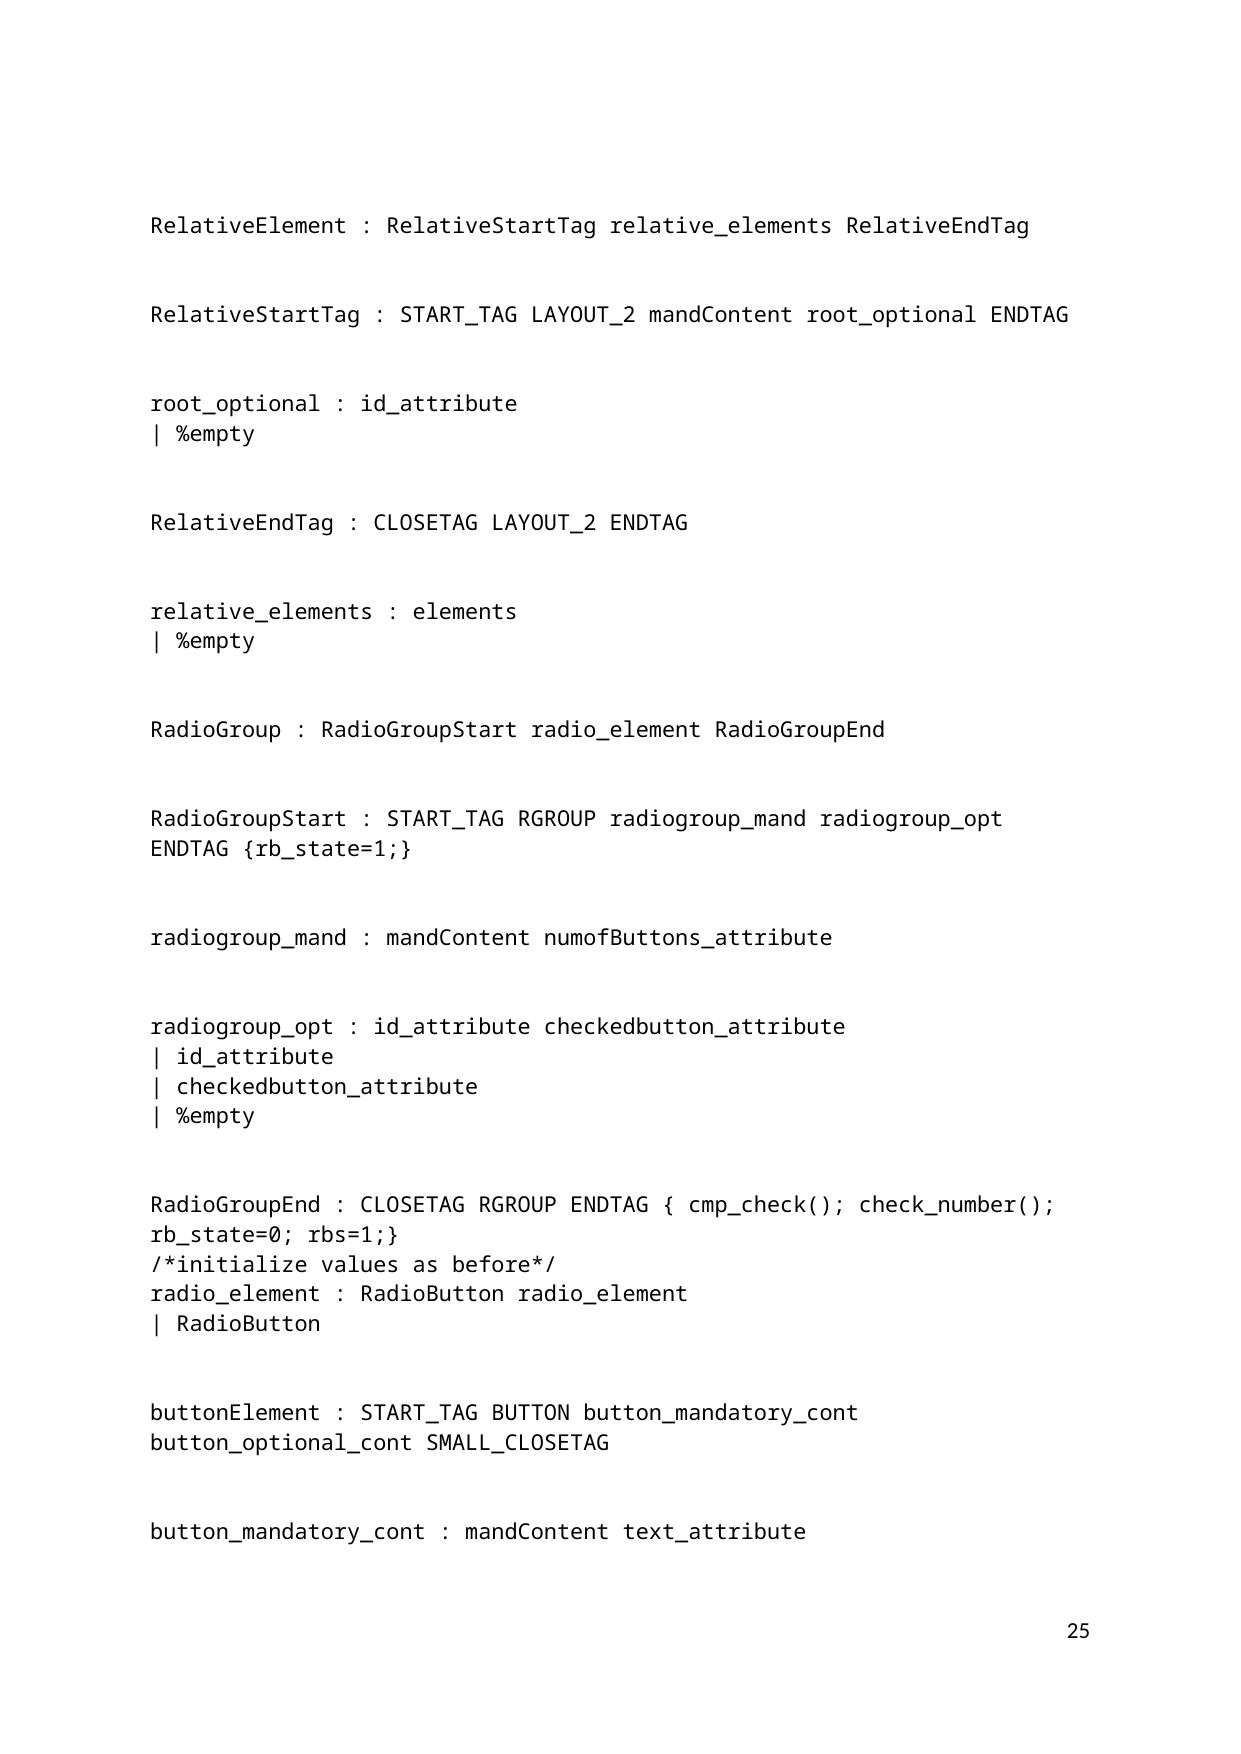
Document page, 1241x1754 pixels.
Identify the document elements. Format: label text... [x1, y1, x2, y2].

text | checkedbutton_attribute [150, 1070, 1090, 1100]
text RadioGroup : RadioGroupStart radio_element RadioGroupEnd [150, 714, 1090, 744]
text | %empty [150, 625, 1090, 655]
text | RadioButton [150, 1308, 1090, 1337]
text button_mandatory_cont : mandContent text_attribute [150, 1516, 1090, 1545]
text | id_attribute [150, 1041, 1090, 1070]
text RelativeStartTag : START_TAG LAYOUT_2 mandContent root_optional ENDTAG [150, 298, 1090, 328]
text root_optional : id_attribute [150, 387, 1090, 417]
text radiogroup_opt : id_attribute checkedbutton_attribute [150, 1011, 1090, 1041]
text /*initialize values as before*/ [150, 1248, 1090, 1278]
text relative_elements : elements [150, 595, 1090, 625]
text RelativeElement : RelativeStartTag relative_elements RelativeEndTag [150, 209, 1090, 239]
text | %empty [150, 1100, 1090, 1130]
text RadioGroupEnd : CLOSETAG RGROUP ENDTAG { cmp_check(); check_number(); rb_state=0; rbs=1;} [150, 1189, 1090, 1248]
text radiogroup_mand : mandContent numofButtons_attribute [150, 922, 1090, 952]
text radio_element : RadioButton radio_element [150, 1278, 1090, 1308]
text | %empty [150, 417, 1090, 447]
text RelativeEndTag : CLOSETAG LAYOUT_2 ENDTAG [150, 506, 1090, 536]
text buttonElement : START_TAG BUTTON button_mandatory_cont button_optional_cont SMALL_CLOSETAG [150, 1397, 1090, 1456]
text RadioGroupStart : START_TAG RGROUP radiogroup_mand radiogroup_opt ENDTAG {rb_state=1;} [150, 803, 1090, 862]
